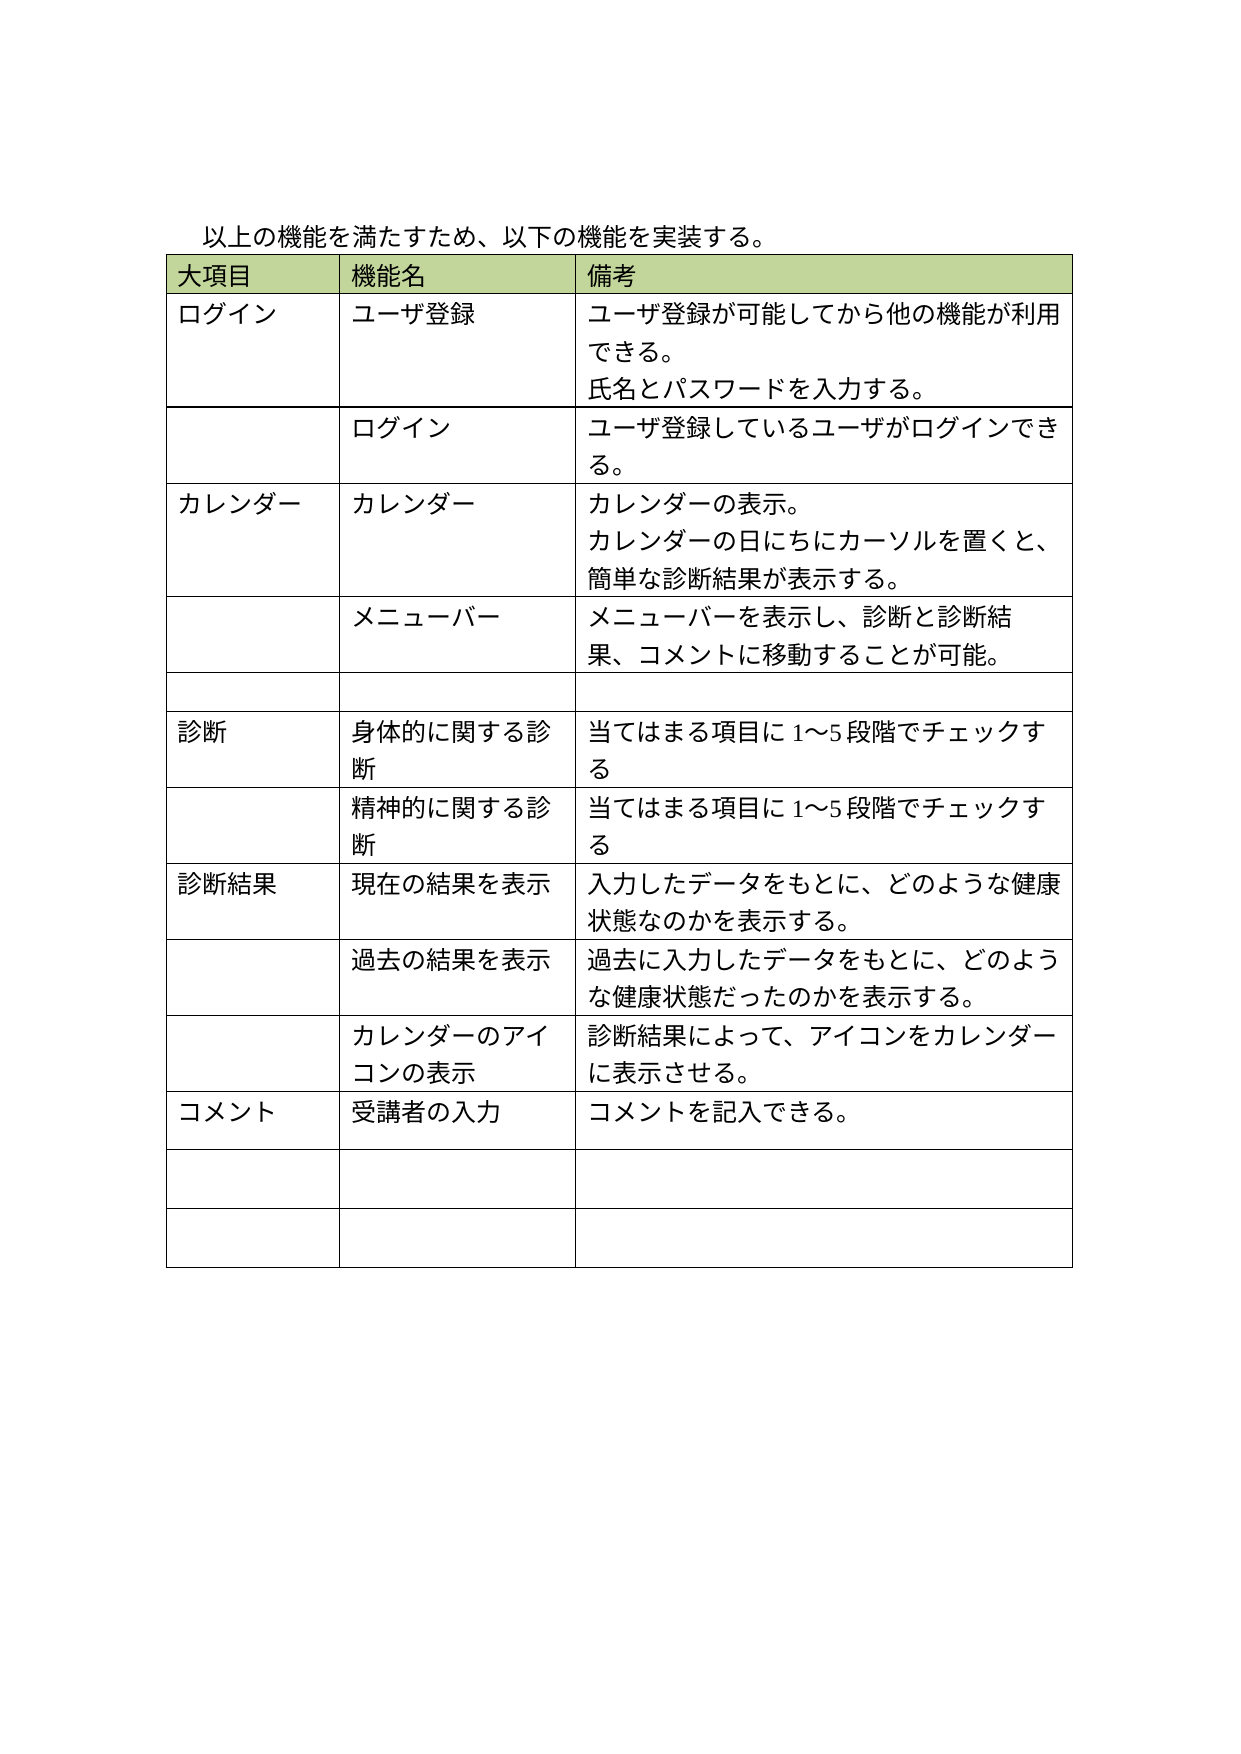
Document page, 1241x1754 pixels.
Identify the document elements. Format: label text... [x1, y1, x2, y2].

table_cell ログイン [340, 408, 575, 482]
table_cell [576, 1209, 1072, 1267]
text 以上の機能を満たすため、以下の機能を実装する。 [177, 217, 1063, 254]
table_header 大項目 [167, 255, 339, 293]
table_cell カレンダー [167, 484, 339, 596]
table_cell [340, 1150, 575, 1208]
table_cell カレンダー [340, 484, 575, 596]
table_cell メニューバー [340, 597, 575, 672]
table_cell [167, 940, 339, 1015]
table_cell 精神的に関する診断 [340, 788, 575, 863]
table_cell カレンダーの表示。 カレンダーの日にちにカーソルを置くと、簡単な診断結果が表示する。 [576, 484, 1072, 596]
table_cell コメントを記入できる。 [576, 1092, 1072, 1149]
table_cell ログイン [167, 294, 339, 406]
table_cell 現在の結果を表示 [340, 864, 575, 939]
table_cell [167, 1209, 339, 1267]
table_cell [167, 788, 339, 863]
table_cell [340, 673, 575, 711]
table_cell ユーザ登録しているユーザがログインできる。 [576, 408, 1072, 482]
table_cell 受講者の入力 [340, 1092, 575, 1149]
table_cell 入力したデータをもとに、どのような健康状態なのかを表示する。 [576, 864, 1072, 939]
table_cell [576, 673, 1072, 711]
table_cell コメント [167, 1092, 339, 1149]
table_cell 診断 [167, 712, 339, 787]
table_cell ユーザ登録が可能してから他の機能が利用できる。 氏名とパスワードを入力する。 [576, 294, 1072, 406]
table_cell カレンダーのアイコンの表示 [340, 1016, 575, 1091]
table_cell [167, 408, 339, 482]
table_cell [340, 1209, 575, 1267]
table_cell 当てはまる項目に1～5段階でチェックする [576, 712, 1072, 787]
table_cell メニューバーを表示し、診断と診断結果、コメントに移動することが可能。 [576, 597, 1072, 672]
table_cell 過去に入力したデータをもとに、どのような健康状態だったのかを表示する。 [576, 940, 1072, 1015]
table_cell 診断結果によって、アイコンをカレンダーに表示させる。 [576, 1016, 1072, 1091]
table_cell ユーザ登録 [340, 294, 575, 406]
table_cell [576, 1150, 1072, 1208]
table_cell 身体的に関する診断 [340, 712, 575, 787]
table_cell [167, 1016, 339, 1091]
table_cell 当てはまる項目に1～5段階でチェックする [576, 788, 1072, 863]
table_cell [167, 597, 339, 672]
table_cell 診断結果 [167, 864, 339, 939]
table_cell 過去の結果を表示 [340, 940, 575, 1015]
table_cell [167, 1150, 339, 1208]
table_header 備考 [576, 255, 1072, 293]
table_header 機能名 [340, 255, 575, 293]
table_cell [167, 673, 339, 711]
